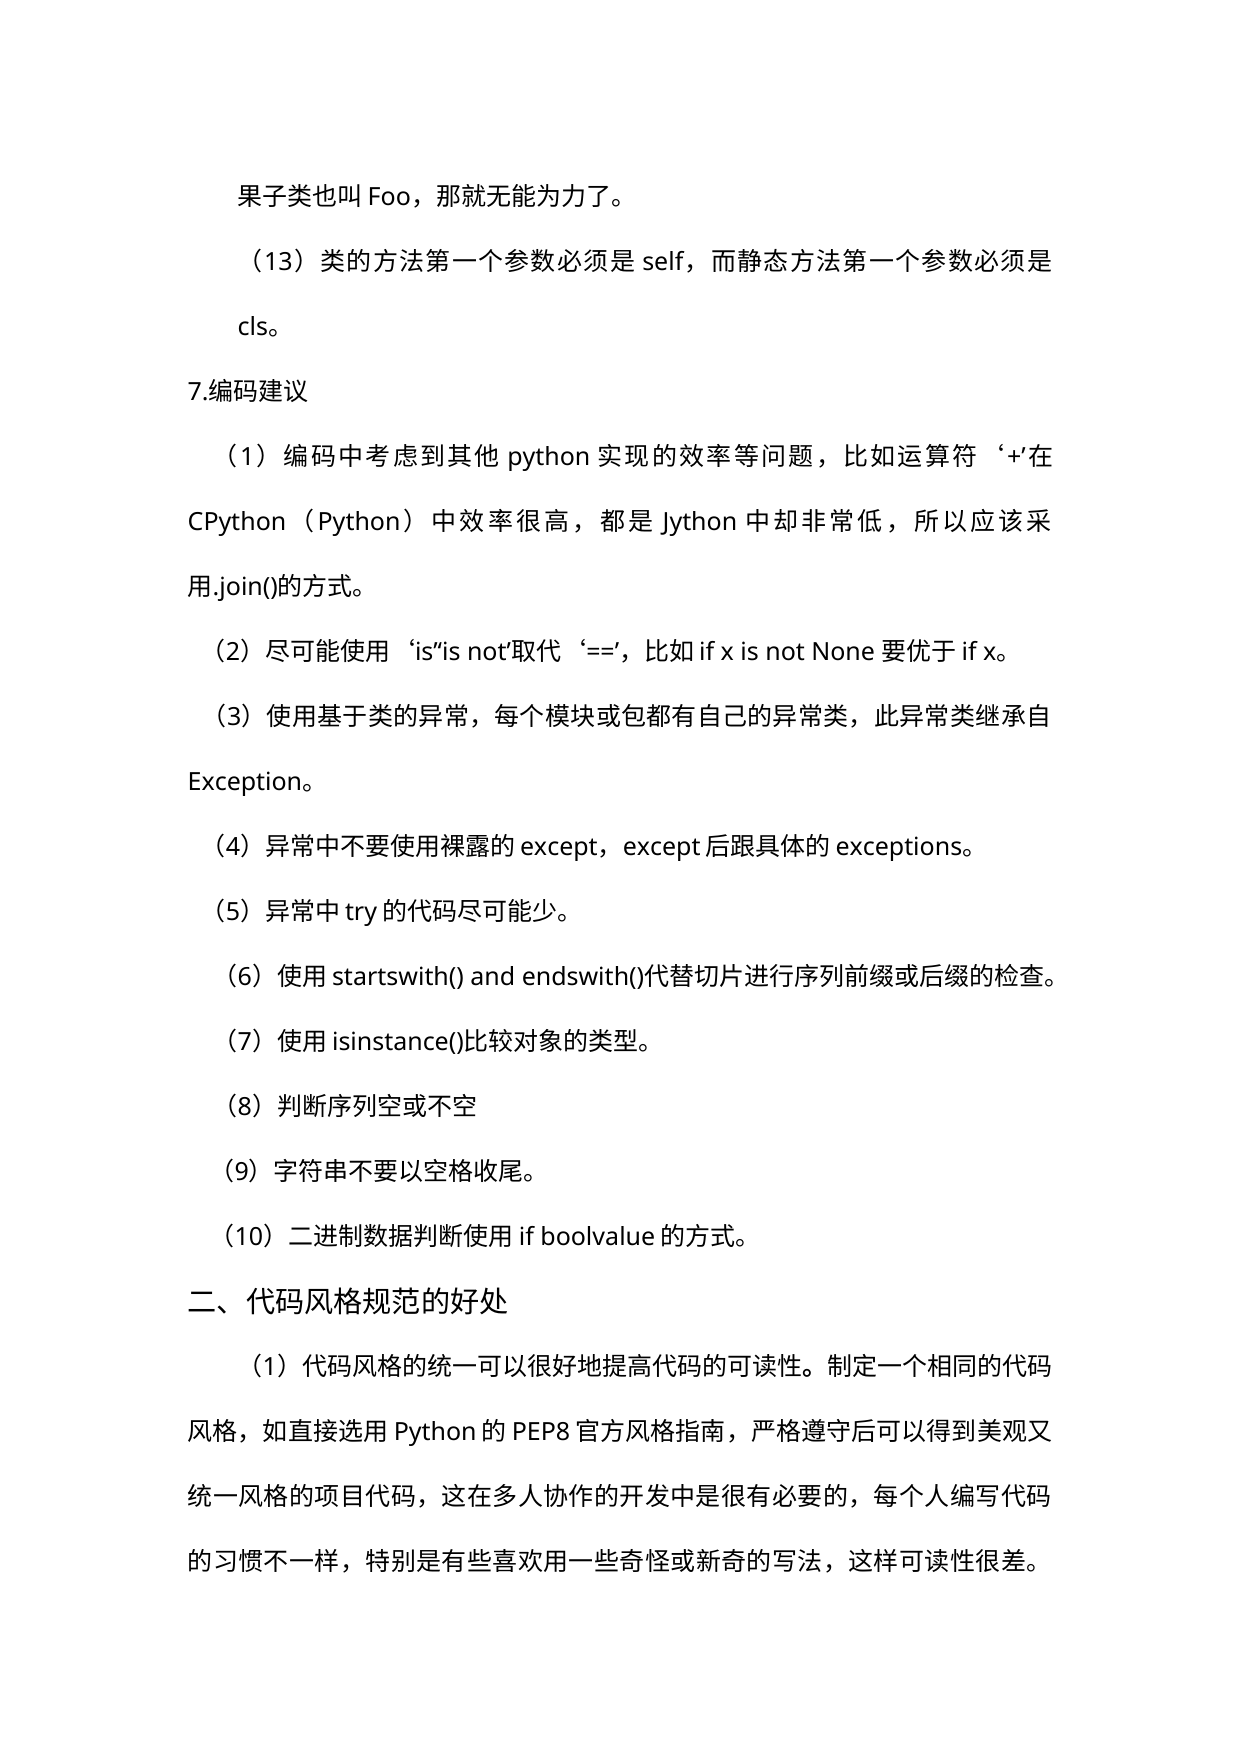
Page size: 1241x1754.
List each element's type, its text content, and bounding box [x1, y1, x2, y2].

text （7）使用isinstance()比较对象的类型。 [187, 1007, 1053, 1072]
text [187, 162, 1053, 357]
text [187, 1332, 1053, 1592]
text 二、代码风格规范的好处 [187, 1267, 1053, 1332]
text （1）编码中考虑到其他python实现的效率等问题，比如运算符‘+’在CPython（Python）中效率很高，都是Jython中却非常低，所以应该采用.join()的方式。 （2）尽可能使用‘is’‘is not’取代‘==’，比如if x is not None 要优于if x。 （3）使用基于类的异常，每个模块或包都有自己的异常类，此异常类继承自Exception。 （4）异常中不要使用裸露的except，except后跟具体的exceptions。 （5）异常中try的代码尽可能少。 [187, 422, 1053, 942]
text （8）判断序列空或不空 [187, 1072, 1053, 1137]
text （6）使用startswith() and endswith()代替切片进行序列前缀或后缀的检查。 [187, 942, 1053, 1007]
text （9）字符串不要以空格收尾。 （10）二进制数据判断使用 if boolvalue的方式。 [209, 1137, 1053, 1267]
text 7.编码建议 [187, 357, 1053, 422]
